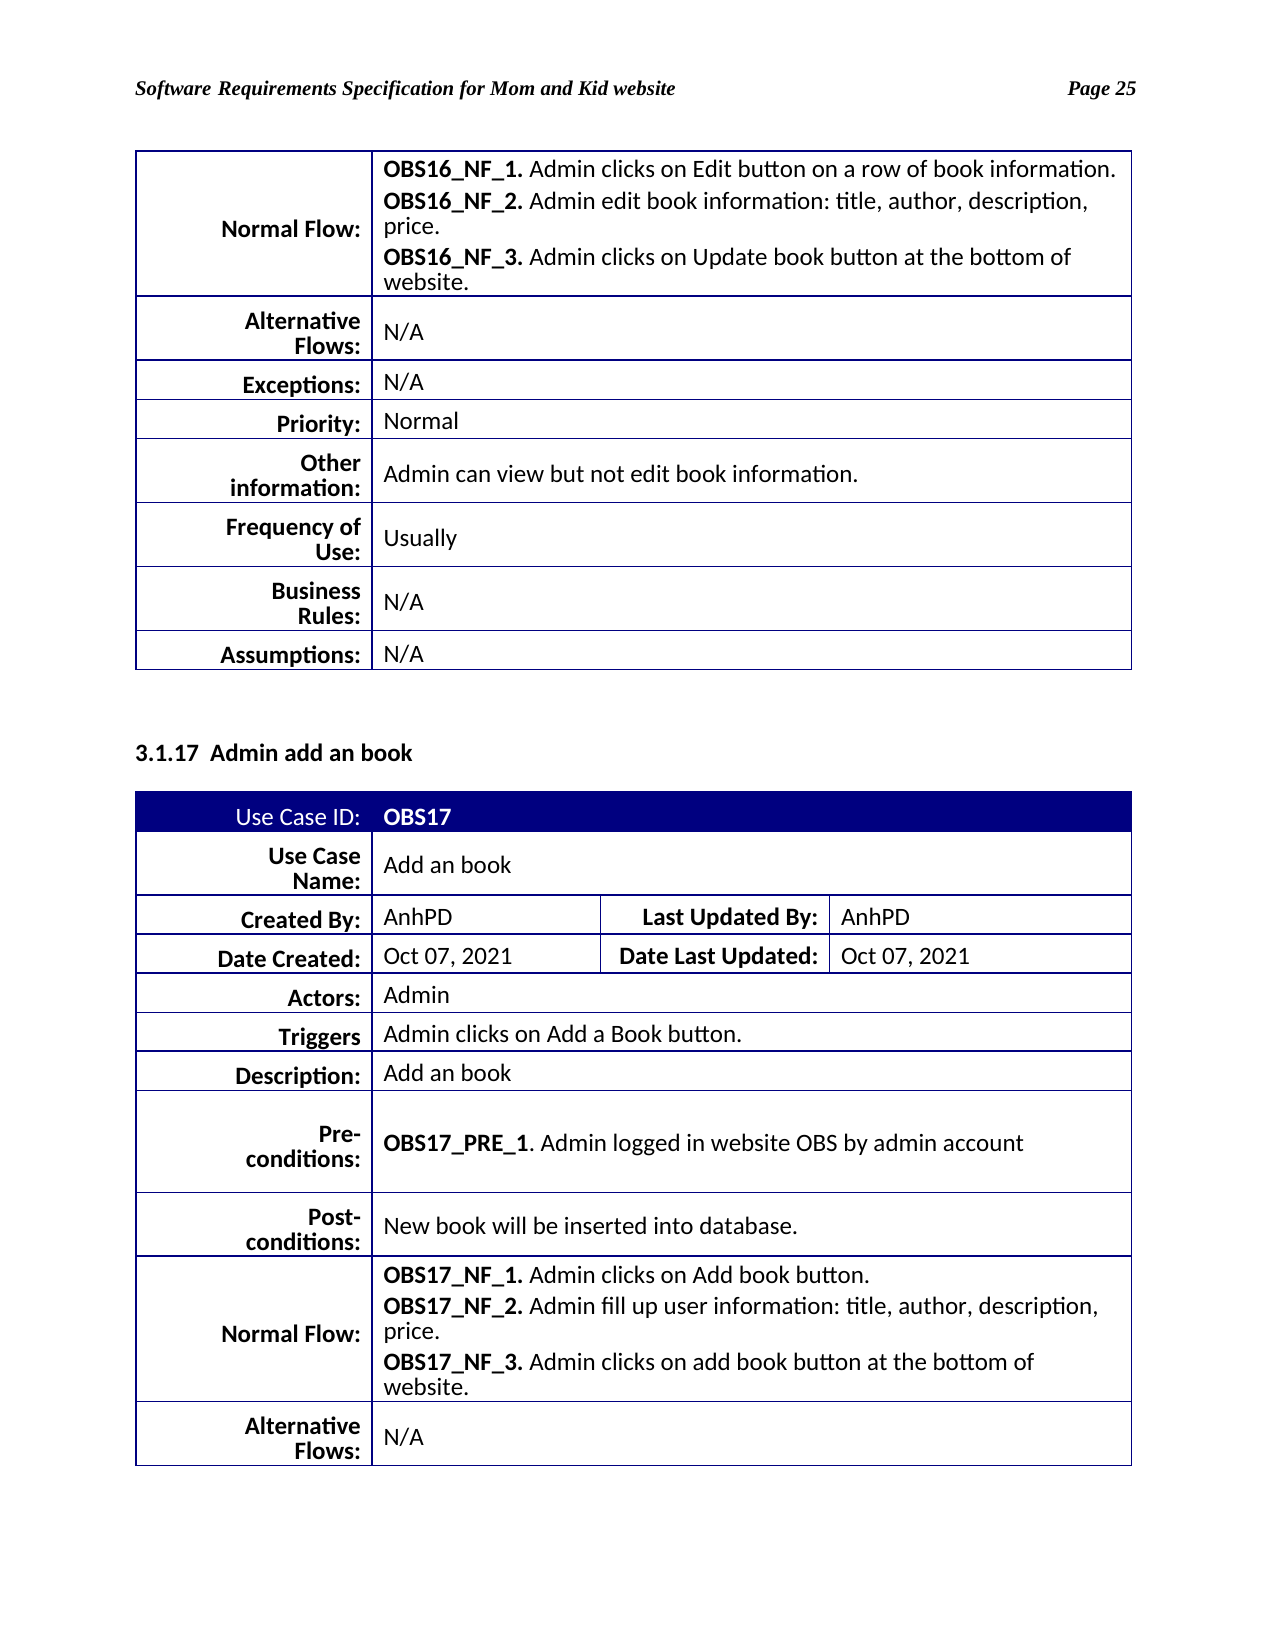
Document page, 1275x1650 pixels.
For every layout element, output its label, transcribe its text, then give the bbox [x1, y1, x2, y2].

table_cell Normal Flow: [137, 1257, 371, 1401]
table_cell Normal Flow: [137, 152, 371, 295]
table_cell Actors: [137, 974, 371, 1011]
table_cell Oct 07, 2021 [830, 935, 1131, 972]
table_cell Oct 07, 2021 [373, 935, 600, 972]
table_cell Admin can view but not edit book information. [373, 439, 1131, 502]
table_cell AnhPD [830, 896, 1131, 933]
table_cell AnhPD [373, 896, 600, 933]
table_cell OBS17_PRE_1. Admin logged in website OBS by admin account [373, 1091, 1131, 1191]
table_cell Last Updated By: [601, 896, 829, 933]
table_cell Frequency of Use: [137, 503, 371, 566]
table_cell Admin clicks on Add a Book button. [373, 1013, 1131, 1050]
table_cell Alternative Flows: [137, 297, 371, 359]
table_cell Use Case Name: [137, 832, 371, 894]
table_cell Exceptions: [137, 361, 371, 398]
table_cell Date Created: [137, 935, 371, 972]
table_cell Usually [373, 503, 1131, 566]
table_cell Add an book [373, 832, 1131, 894]
table_cell Add an book [373, 1052, 1131, 1089]
table_header OBS17 [373, 793, 1131, 830]
table_cell Normal [373, 400, 1131, 437]
table_cell Date Last Updated: [601, 935, 829, 972]
table_cell N/A [373, 567, 1131, 630]
table_cell Description: [137, 1052, 371, 1089]
table_cell Alternative Flows: [137, 1402, 371, 1465]
table_cell N/A [373, 631, 1131, 669]
table_cell Triggers [137, 1013, 371, 1050]
table_cell Business Rules: [137, 567, 371, 630]
table_cell Priority: [137, 400, 371, 437]
table_cell Post-conditions: [137, 1193, 371, 1255]
table_cell OBS16_NF_1. Admin clicks on Edit button on a row of book information. OBS16_NF_2. Admin edit book information: title, author, description, price. OBS16_NF_3. Admin clicks on Update book button at the bottom of website. [373, 152, 1131, 295]
table_cell New book will be inserted into database. [373, 1193, 1131, 1255]
table_cell Pre-conditions: [137, 1091, 371, 1191]
table_cell Created By: [137, 896, 371, 933]
table_cell N/A [373, 297, 1131, 359]
table_cell Assumptions: [137, 631, 371, 669]
table_cell OBS17_NF_1. Admin clicks on Add book button. OBS17_NF_2. Admin fill up user information: title, author, description, price. OBS17_NF_3. Admin clicks on add book button at the bottom of website. [373, 1257, 1131, 1401]
table_header Use Case ID: [137, 793, 371, 830]
table_cell Admin [373, 974, 1131, 1011]
subtitle Admin add an book [135, 741, 1140, 766]
table_cell N/A [373, 1402, 1131, 1465]
table_cell Other information: [137, 439, 371, 502]
table_cell N/A [373, 361, 1131, 398]
